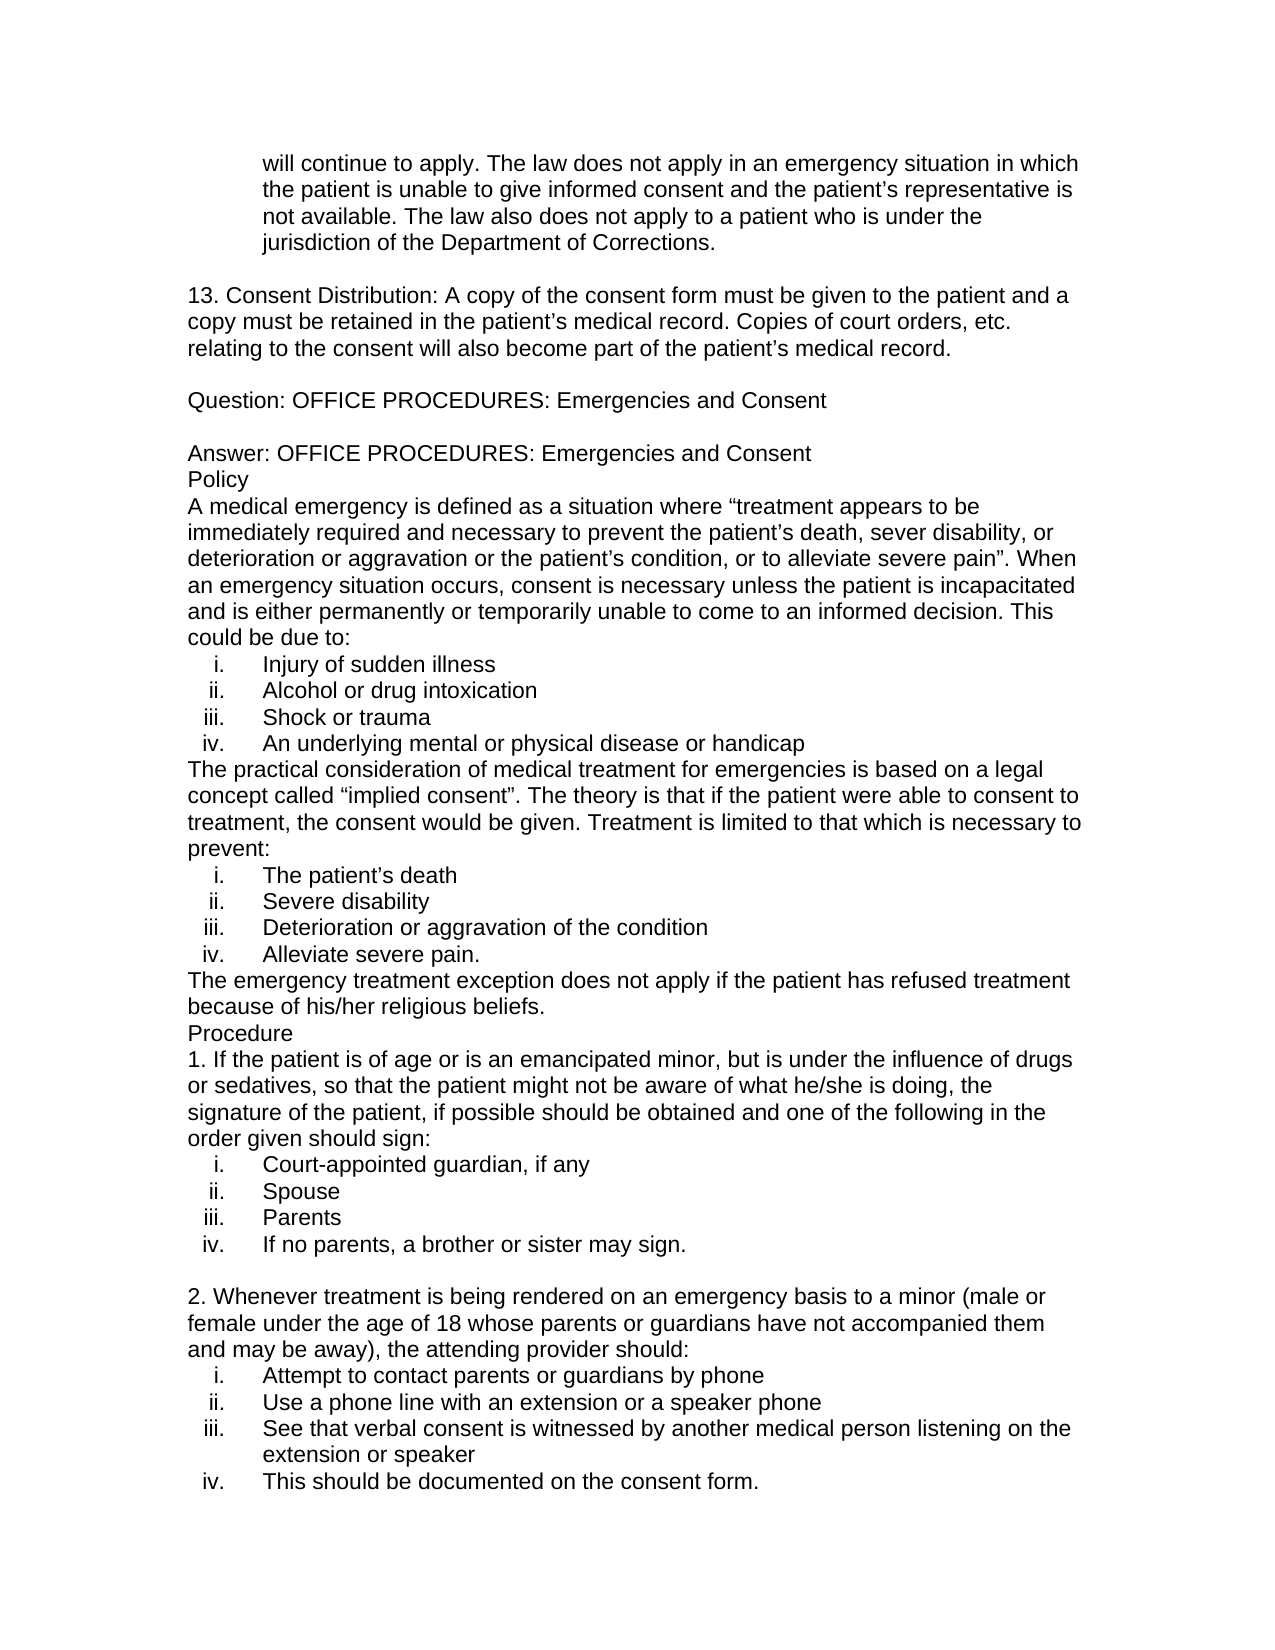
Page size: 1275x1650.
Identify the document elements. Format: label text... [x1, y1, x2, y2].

text Policy [187, 466, 1087, 493]
list Deterioration or aggravation of the condition [225, 914, 1087, 941]
list Court-appointed guardian, if any [225, 1151, 1087, 1178]
list Injury of sudden illness [225, 651, 1087, 677]
text 13. Consent Distribution: A copy of the consent form must be given to the patient and a copy must be retained in the patient’s medical record. Copies of court orders, etc. relating to the consent will also become part of the patient’s medical record. [187, 282, 1087, 361]
text Procedure [187, 1020, 1087, 1046]
text The emergency treatment exception does not apply if the patient has refused treatment because of his/her religious beliefs. [187, 967, 1087, 1020]
list Alcohol or drug intoxication [225, 677, 1087, 703]
list Severe disability [225, 888, 1087, 914]
text 2. Whenever treatment is being rendered on an emergency basis to a minor (male or female under the age of 18 whose parents or guardians have not accompanied them and may be away), the attending provider should: [187, 1283, 1087, 1362]
list An underlying mental or physical disease or handicap [225, 730, 1087, 756]
text Question: OFFICE PROCEDURES: Emergencies and Consent [187, 387, 1087, 413]
list Shock or trauma [225, 703, 1087, 730]
text The practical consideration of medical treatment for emergencies is based on a legal concept called “implied consent”. The theory is that if the patient were able to consent to treatment, the consent would be given. Treatment is limited to that which is necessary to prevent: [187, 756, 1087, 862]
list Use a phone line with an extension or a speaker phone [225, 1389, 1087, 1415]
text 1. If the patient is of age or is an emancipated minor, but is under the influence of drugs or sedatives, so that the patient might not be aware of what he/she is doing, the signature of the patient, if possible should be obtained and one of the following in the order given should sign: [187, 1046, 1087, 1151]
list Parents [225, 1204, 1087, 1231]
list See that verbal consent is witnessed by another medical person listening on the extension or speaker [225, 1415, 1087, 1468]
list Spouse [225, 1178, 1087, 1204]
list If no parents, a brother or sister may sign. [225, 1231, 1087, 1257]
list Attempt to contact parents or guardians by phone [225, 1362, 1087, 1389]
list The patient’s death [225, 862, 1087, 888]
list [225, 150, 1087, 255]
text Answer: OFFICE PROCEDURES: Emergencies and Consent [187, 440, 1087, 466]
text A medical emergency is defined as a situation where “treatment appears to be immediately required and necessary to prevent the patient’s death, sever disability, or deterioration or aggravation or the patient’s condition, or to alleviate severe pain”. When an emergency situation occurs, consent is necessary unless the patient is incapacitated and is either permanently or temporarily unable to come to an informed decision. This could be due to: [187, 493, 1087, 651]
list Alleviate severe pain. [225, 941, 1087, 967]
list This should be documented on the consent form. [225, 1468, 1087, 1494]
